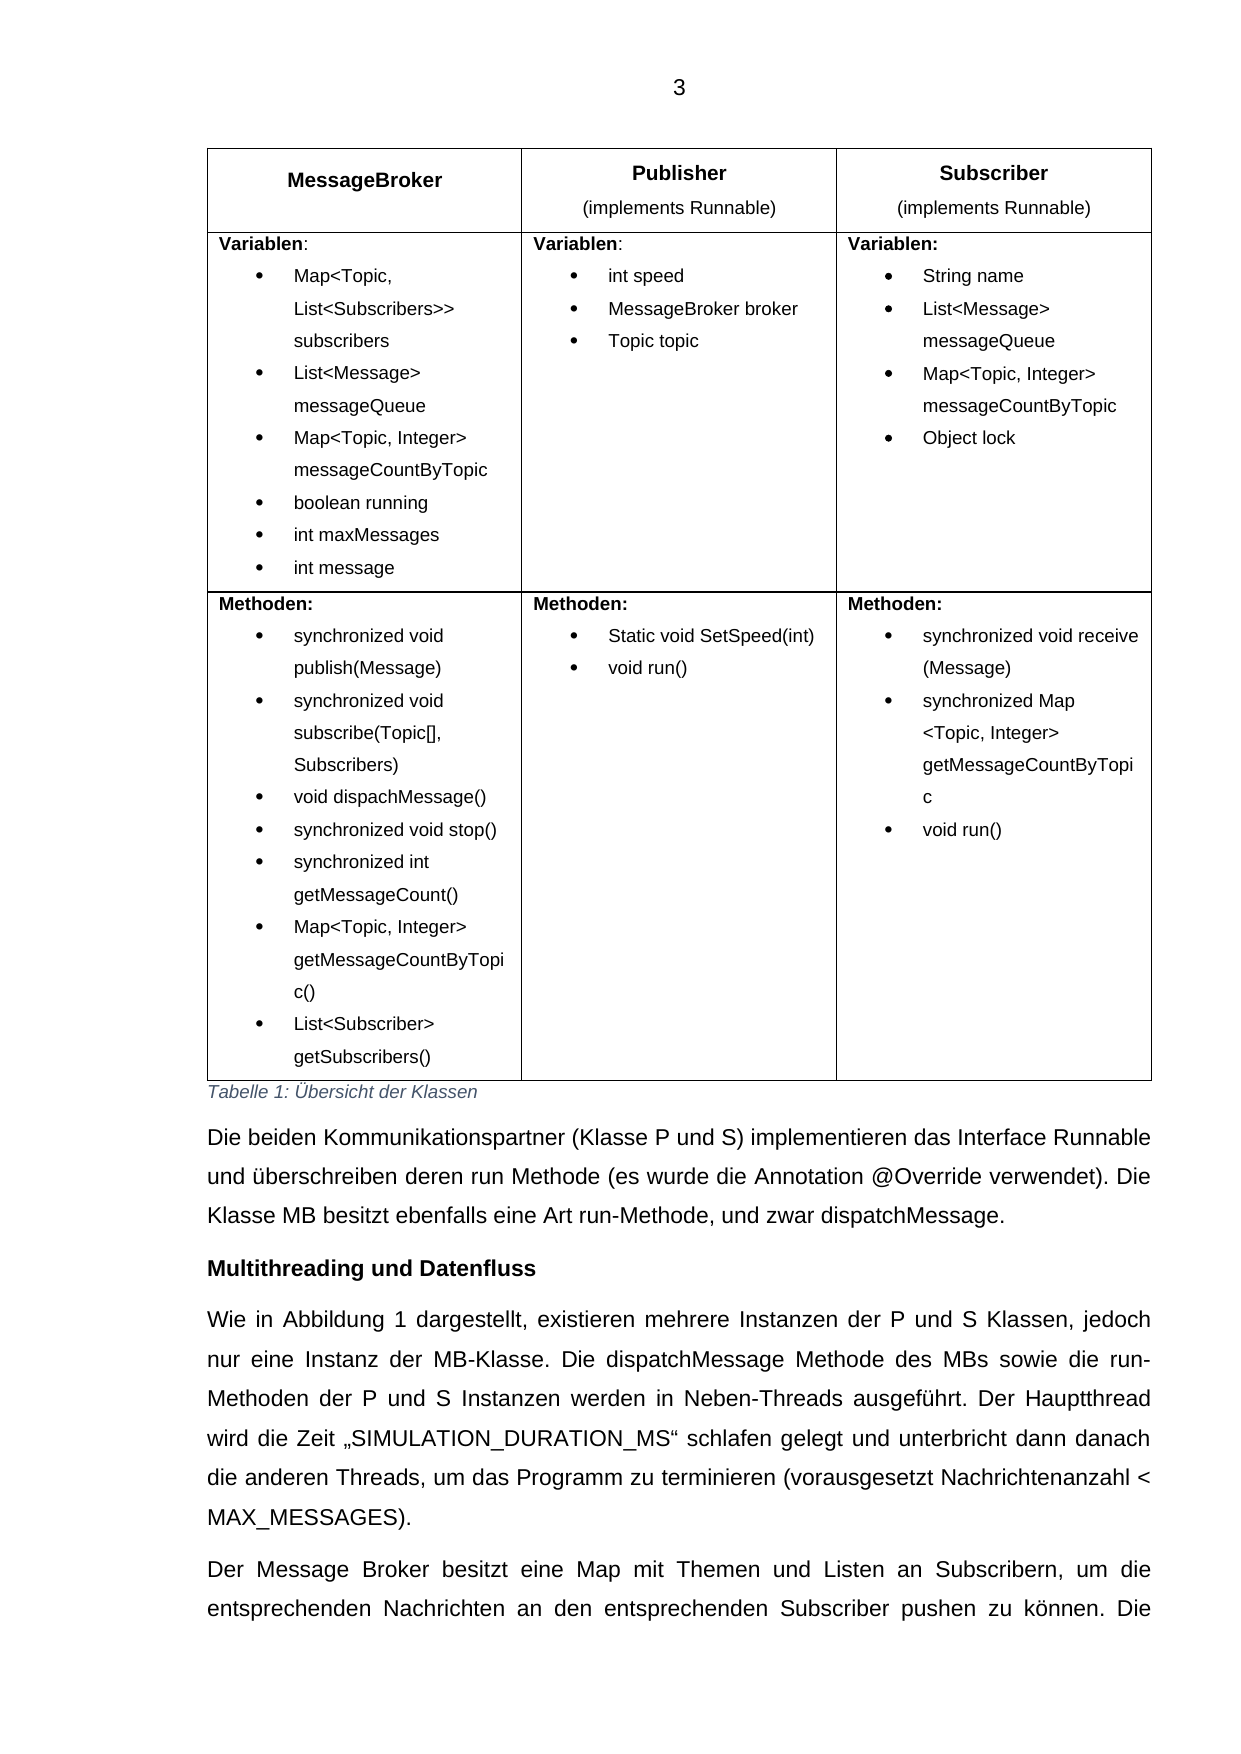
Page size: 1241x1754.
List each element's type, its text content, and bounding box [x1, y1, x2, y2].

table_header Subscriber (implements Runnable) [837, 149, 1151, 232]
text Wie in Abbildung 1 dargestellt, existieren mehrere Instanzen der P und S Klassen, jedoch nur eine Instanz der MB-Klasse. Die dispatchMessage Methode des MBs sowie die run-Methoden der P und S Instanzen werden in Neben-Threads ausgeführt. Der Hauptthread wird die Zeit „SIMULATION_DURATION_MS“ schlafen gelegt und unterbricht dann danach die anderen Threads, um das Programm zu terminieren (vorausgesetzt Nachrichtenanzahl < MAX_MESSAGES). [207, 1306, 1152, 1530]
text Die beiden Kommunikationspartner (Klasse P und S) implementieren das Interface Runnable und überschreiben deren run Methode (es wurde die Annotation @Override verwendet). Die Klasse MB besitzt ebenfalls eine Art run-Methode, und zwar dispatchMessage. [207, 1123, 1152, 1229]
table_cell Variablen: Map<Topic, List<Subscribers>> subscribers List<Message> messageQueue Map<Topic, Integer> messageCountByTopic boolean running int maxMessages int message [208, 233, 521, 591]
text Tabelle 1: Übersicht der Klassen [207, 1081, 1152, 1103]
table_cell Variablen: String name List<Message> messageQueue Map<Topic, Integer> messageCountByTopic Object lock [837, 233, 1151, 591]
text Multithreading und Datenfluss [207, 1254, 1152, 1281]
table_cell Methoden: synchronized void receive (Message) synchronized Map <Topic, Integer> getMessageCountByTopic void run() [837, 593, 1151, 1080]
table_cell Methoden: Static void SetSpeed(int) void run() [522, 593, 836, 1080]
table_cell Variablen: int speed MessageBroker broker Topic topic [522, 233, 836, 591]
table_header MessageBroker [208, 149, 521, 232]
table_cell Methoden: synchronized void publish(Message) synchronized void subscribe(Topic[], Subscribers) void dispachMessage() synchronized void stop() synchronized int getMessageCount() Map<Topic, Integer> getMessageCountByTopic() List<Subscriber> getSubscribers() [208, 593, 521, 1080]
table_header Publisher (implements Runnable) [522, 149, 836, 232]
